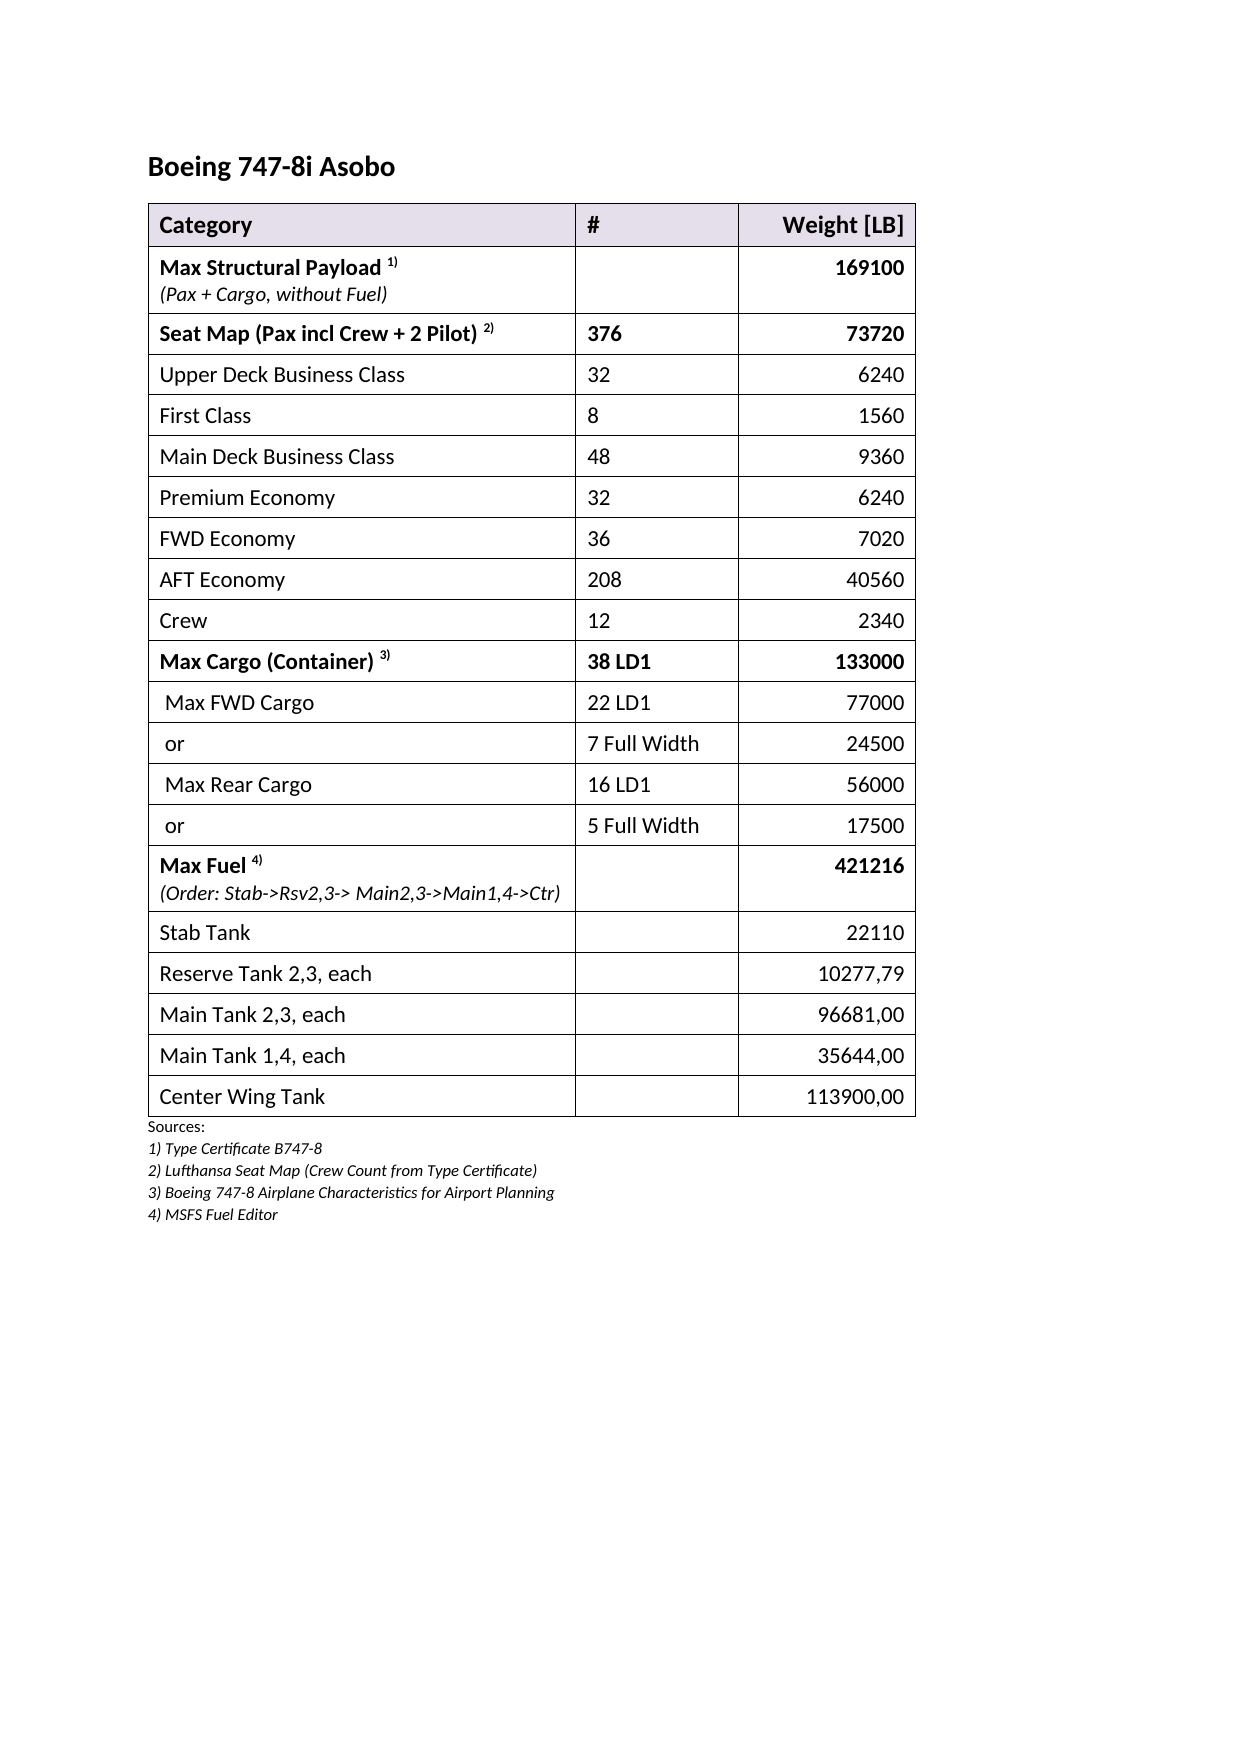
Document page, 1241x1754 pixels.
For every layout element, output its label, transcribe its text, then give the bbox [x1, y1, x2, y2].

table_cell [576, 953, 738, 993]
table_cell or [149, 805, 575, 845]
table_cell 96681,00 [739, 994, 915, 1034]
table_cell 8 [576, 395, 738, 435]
table_cell Max Rear Cargo [149, 764, 575, 804]
table_cell Max Fuel 4) (Order: Stab->Rsv2,3-> Main2,3->Main1,4->Ctr) [149, 846, 575, 911]
table_cell Center Wing Tank [149, 1076, 575, 1116]
table_cell 5 Full Width [576, 805, 738, 845]
table_cell 169100 [739, 247, 915, 312]
table_cell 376 [576, 314, 738, 353]
table_cell Stab Tank [149, 912, 575, 952]
table_cell 35644,00 [739, 1035, 915, 1075]
table_cell AFT Economy [149, 559, 575, 599]
table_cell [576, 994, 738, 1034]
table_cell 113900,00 [739, 1076, 915, 1116]
table_cell 7 Full Width [576, 723, 738, 763]
table_cell 9360 [739, 436, 915, 476]
table_cell 10277,79 [739, 953, 915, 993]
table_cell 2340 [739, 600, 915, 640]
table_cell Main Tank 2,3, each [149, 994, 575, 1034]
table_cell 6240 [739, 355, 915, 394]
text Sources: 1) Type Certificate B747-8 2) Lufthansa Seat Map (Crew Count from Type Certificate) 3) Boeing 747-8 Airplane Characteristics for Airport Planning 4) MSFS Fuel Editor [148, 1117, 1093, 1224]
table_cell First Class [149, 395, 575, 435]
table_header Category [149, 204, 575, 246]
table_cell Main Deck Business Class [149, 436, 575, 476]
table_cell [576, 912, 738, 952]
table_cell Crew [149, 600, 575, 640]
table_cell 22 LD1 [576, 682, 738, 722]
text Boeing 747-8i Asobo [148, 148, 1093, 183]
table_cell 24500 [739, 723, 915, 763]
table_cell Max Cargo (Container) 3) [149, 641, 575, 681]
table_cell Max FWD Cargo [149, 682, 575, 722]
table_cell 32 [576, 477, 738, 517]
table_cell 208 [576, 559, 738, 599]
table_cell 133000 [739, 641, 915, 681]
table_cell 32 [576, 355, 738, 394]
table_cell Main Tank 1,4, each [149, 1035, 575, 1075]
table_cell [576, 846, 738, 911]
table_cell 6240 [739, 477, 915, 517]
table_cell [576, 247, 738, 312]
table_cell Seat Map (Pax incl Crew + 2 Pilot) 2) [149, 314, 575, 353]
table_cell 1560 [739, 395, 915, 435]
table_cell 36 [576, 518, 738, 558]
table_cell 16 LD1 [576, 764, 738, 804]
table_cell 7020 [739, 518, 915, 558]
table_cell 56000 [739, 764, 915, 804]
table_cell 38 LD1 [576, 641, 738, 681]
table_cell Reserve Tank 2,3, each [149, 953, 575, 993]
table_cell 48 [576, 436, 738, 476]
table_cell 17500 [739, 805, 915, 845]
table_cell Max Structural Payload 1) (Pax + Cargo, without Fuel) [149, 247, 575, 312]
table_header Weight [LB] [739, 204, 915, 246]
table_cell 73720 [739, 314, 915, 353]
table_header # [576, 204, 738, 246]
table_cell 40560 [739, 559, 915, 599]
table_cell 421216 [739, 846, 915, 911]
table_cell 22110 [739, 912, 915, 952]
table_cell [576, 1076, 738, 1116]
table_cell 12 [576, 600, 738, 640]
table_cell Premium Economy [149, 477, 575, 517]
table_cell Upper Deck Business Class [149, 355, 575, 394]
table_cell or [149, 723, 575, 763]
table_cell [576, 1035, 738, 1075]
table_cell 77000 [739, 682, 915, 722]
table_cell FWD Economy [149, 518, 575, 558]
